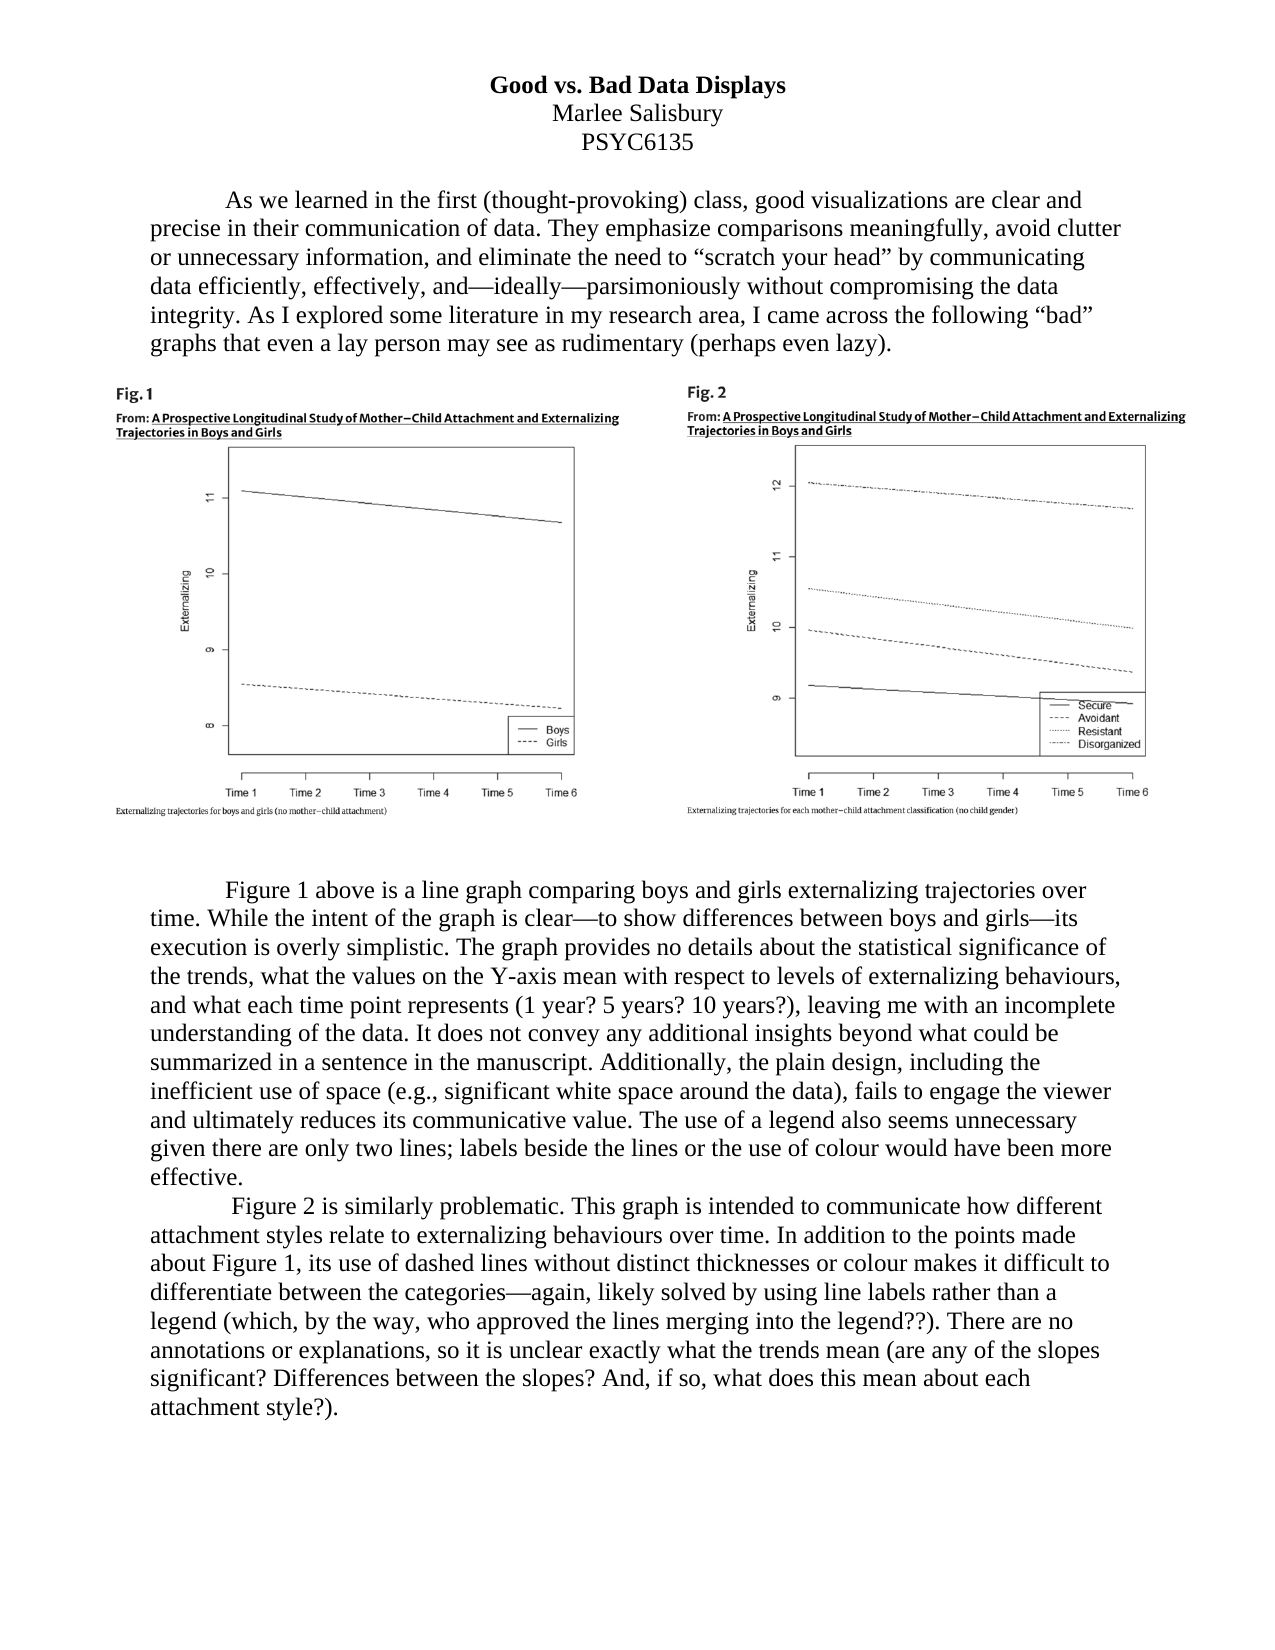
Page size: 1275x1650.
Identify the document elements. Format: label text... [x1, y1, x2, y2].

text Figure 1 above is a line graph comparing boys and girls externalizing trajectories over time. While the intent of the graph is clear—to show differences between boys and girls—its execution is overly simplistic. The graph provides no details about the statistical significance of the trends, what the values on the Y-axis mean with respect to levels of externalizing behaviours, and what each time point represents (1 year? 5 years? 10 years?), leaving me with an incomplete understanding of the data. It does not convey any additional insights beyond what could be summarized in a sentence in the manuscript. Additionally, the plain design, including the inefficient use of space (e.g., significant white space around the data), fails to engage the viewer and ultimately reduces its communicative value. The use of a legend also seems unnecessary given there are only two lines; labels beside the lines or the use of colour would have been more effective. [150, 875, 1125, 1191]
text As we learned in the first (thought-provoking) class, good visualizations are clear and precise in their communication of data. They emphasize comparisons meaningfully, avoid clutter or unnecessary information, and eliminate the need to “scratch your head” by communicating data efficiently, effectively, and—ideally—parsimoniously without compromising the data integrity. As I explored some literature in my research area, I came across the following “bad” graphs that even a lay person may see as rudimentary (perhaps even lazy). [150, 185, 1125, 357]
text Figure 2 is similarly problematic. This graph is intended to communicate how different attachment styles relate to externalizing behaviours over time. In addition to the points made about Figure 1, its use of dashed lines without distinct thicknesses or colour makes it difficult to differentiate between the categories—again, likely solved by using line labels rather than a legend (which, by the way, who approved the lines merging into the legend??). There are no annotations or explanations, so it is unclear exactly what the trends mean (are any of the slopes significant? Differences between the slopes? And, if so, what does this mean about each attachment style?). [150, 1191, 1125, 1421]
picture [100, 374, 654, 824]
picture [678, 374, 1242, 824]
text PSYC6135 [150, 127, 1125, 156]
text Good vs. Bad Data Displays [150, 70, 1125, 98]
text Marlee Salisbury [150, 98, 1125, 127]
